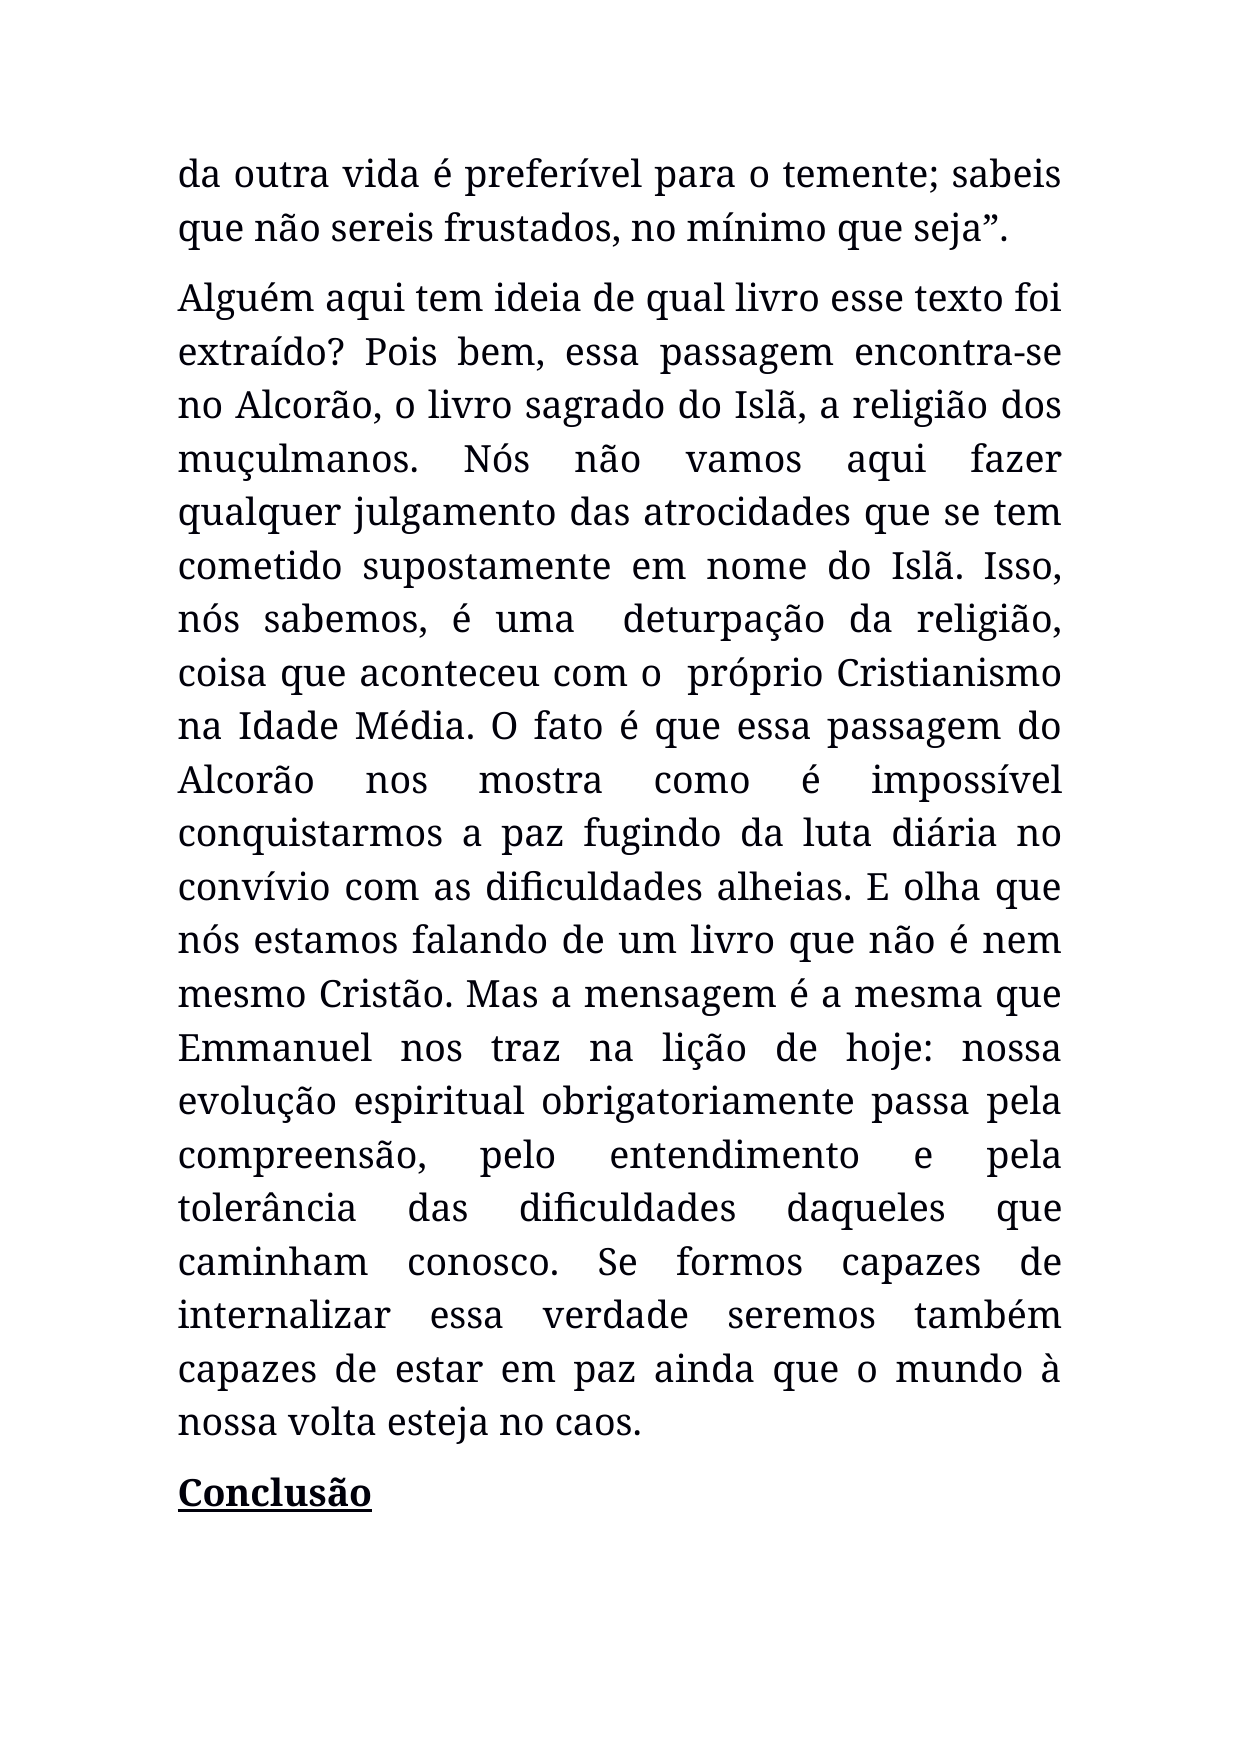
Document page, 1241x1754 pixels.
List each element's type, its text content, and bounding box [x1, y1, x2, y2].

text Conclusão [177, 1466, 1063, 1517]
text Alguém aqui tem ideia de qual livro esse texto foi extraído? Pois bem, essa passagem encontra-se no Alcorão, o livro sagrado do Islã, a religião dos muçulmanos. Nós não vamos aqui fazer qualquer julgamento das atrocidades que se tem cometido supostamente em nome do Islã. Isso, nós sabemos, é uma deturpação da religião, coisa que aconteceu com o próprio Cristianismo na Idade Média. O fato é que essa passagem do Alcorão nos mostra como é impossível conquistarmos a paz fugindo da luta diária no convívio com as dificuldades alheias. E olha que nós estamos falando de um livro que não é nem mesmo Cristão. Mas a mensagem é a mesma que Emmanuel nos traz na lição de hoje: nossa evolução espiritual obrigatoriamente passa pela compreensão, pelo entendimento e pela tolerância das dificuldades daqueles que caminham conosco. Se formos capazes de internalizar essa verdade seremos também capazes de estar em paz ainda que o mundo à nossa volta esteja no caos. [177, 271, 1063, 1447]
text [177, 148, 1063, 252]
